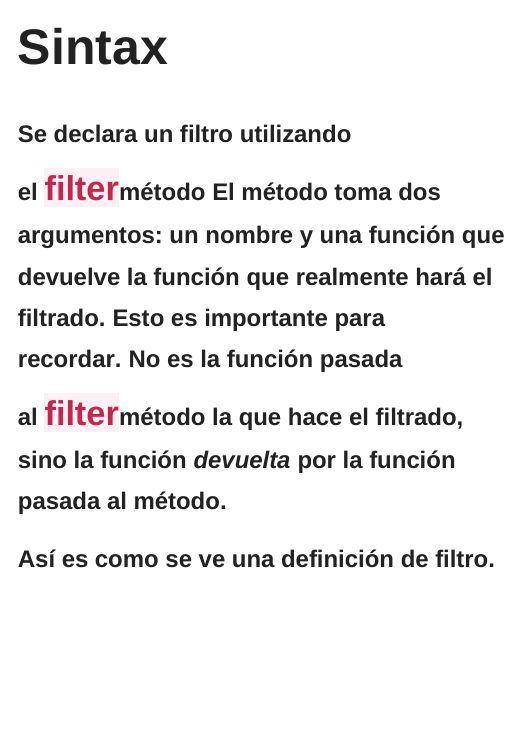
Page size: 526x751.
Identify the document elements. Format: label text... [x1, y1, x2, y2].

text Se declara un filtro utilizando el filtermétodo El método toma dos argumentos: un nombre y una función que devuelve la función que realmente hará el filtrado. Esto es importante para recordar. No es la función pasada al filtermétodo la que hace el filtrado, sino la función devuelta por la función pasada al método. [18, 120, 507, 515]
subtitle Sintax [18, 18, 507, 75]
text Así es como se ve una definición de filtro. [18, 545, 507, 573]
